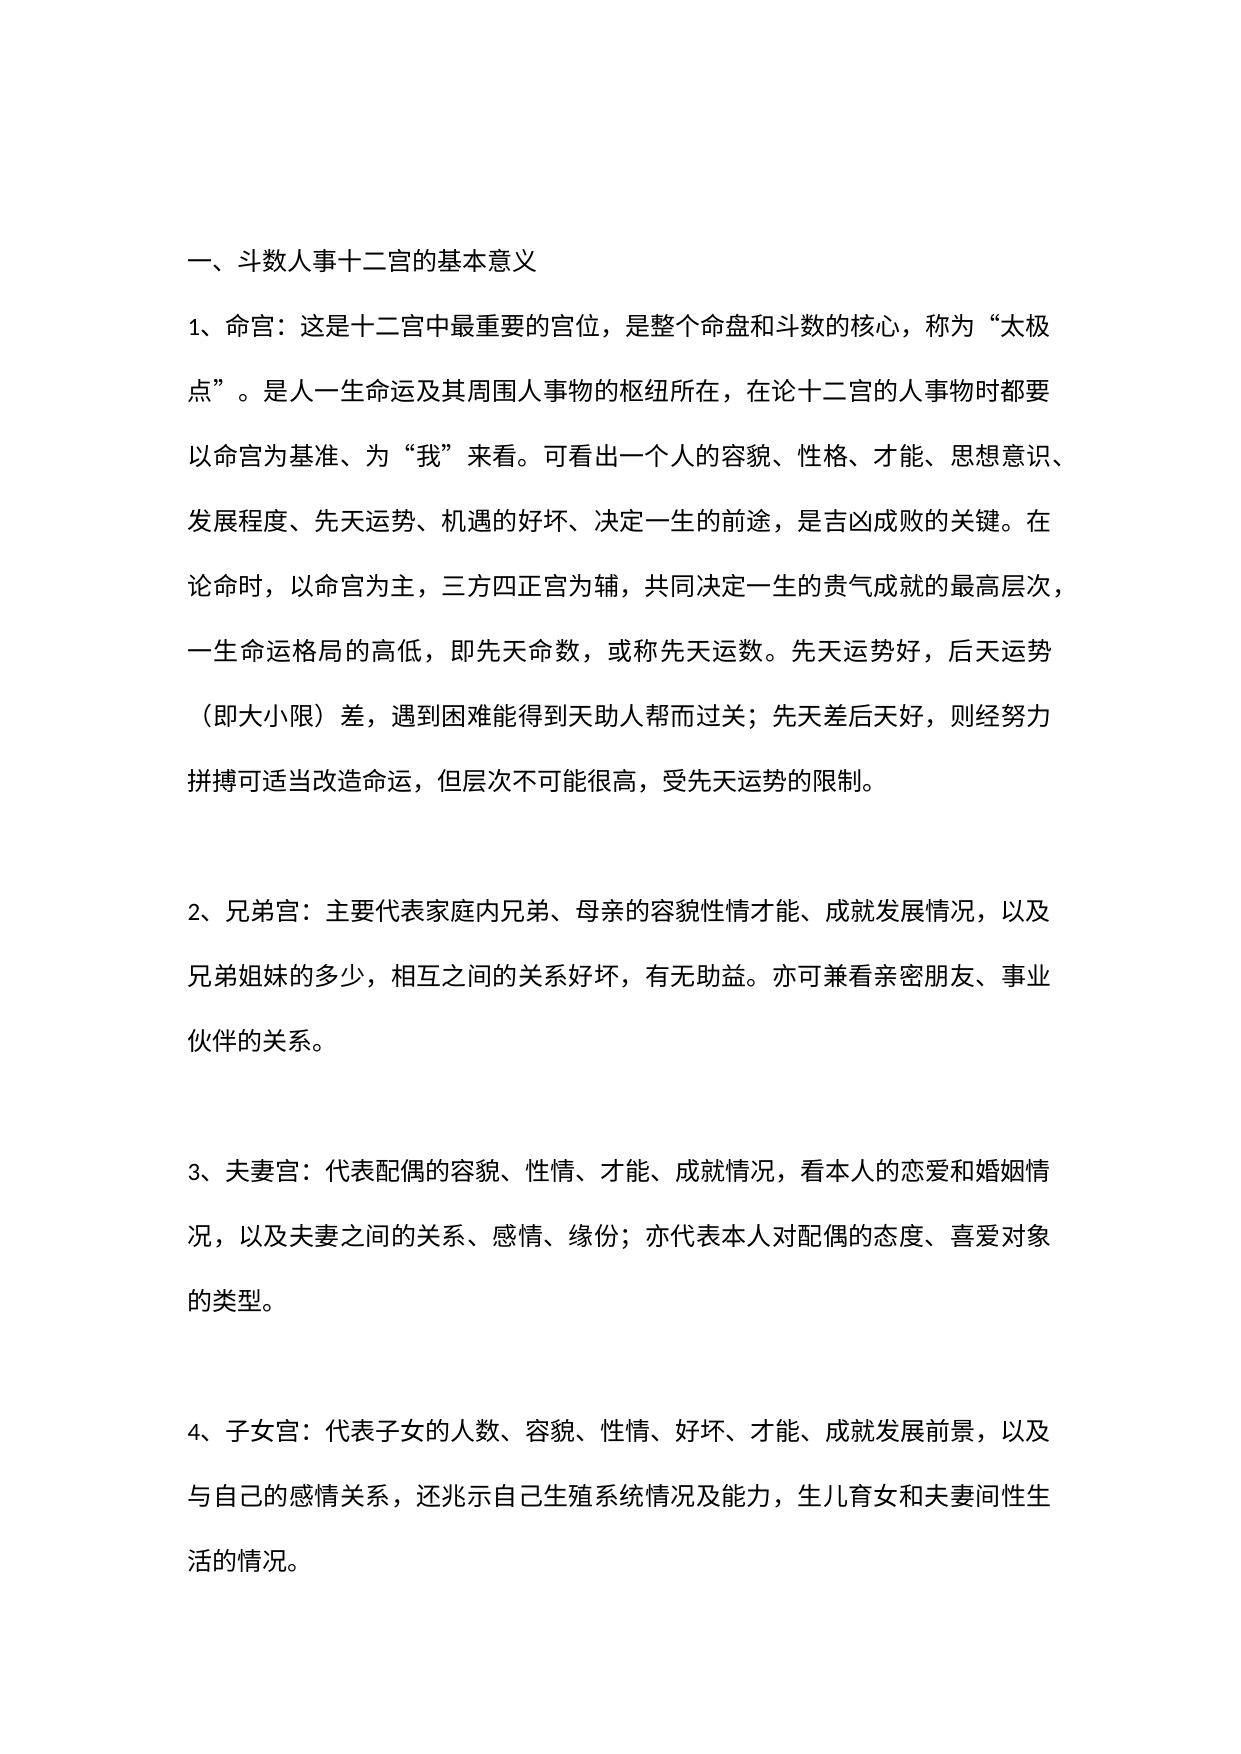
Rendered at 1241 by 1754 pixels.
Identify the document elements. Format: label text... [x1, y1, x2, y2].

text 4、子女宫：代表子女的人数、容貌、性情、好坏、才能、成就发展前景，以及与自己的感情关系，还兆示自己生殖系统情况及能力，生儿育女和夫妻间性生活的情况。 [187, 1397, 1053, 1592]
text 3、夫妻宫：代表配偶的容貌、性情、才能、成就情况，看本人的恋爱和婚姻情况，以及夫妻之间的关系、感情、缘份；亦代表本人对配偶的态度、喜爱对象的类型。 [187, 1137, 1053, 1332]
text 1、命宫：这是十二宫中最重要的宫位，是整个命盘和斗数的核心，称为“太极点”。是人一生命运及其周围人事物的枢纽所在，在论十二宫的人事物时都要以命宫为基准、为“我”来看。可看出一个人的容貌、性格、才能、思想意识、发展程度、先天运势、机遇的好坏、决定一生的前途，是吉凶成败的关键。在论命时，以命宫为主，三方四正宫为辅，共同决定一生的贵气成就的最高层次，一生命运格局的高低，即先天命数，或称先天运数。先天运势好，后天运势（即大小限）差，遇到困难能得到天助人帮而过关；先天差后天好，则经努力拼搏可适当改造命运，但层次不可能很高，受先天运势的限制。 [187, 292, 1053, 812]
text 一、斗数人事十二宫的基本意义 [187, 227, 1053, 292]
text 2、兄弟宫：主要代表家庭内兄弟、母亲的容貌性情才能、成就发展情况，以及兄弟姐妹的多少，相互之间的关系好坏，有无助益。亦可兼看亲密朋友、事业伙伴的关系。 [187, 877, 1053, 1072]
